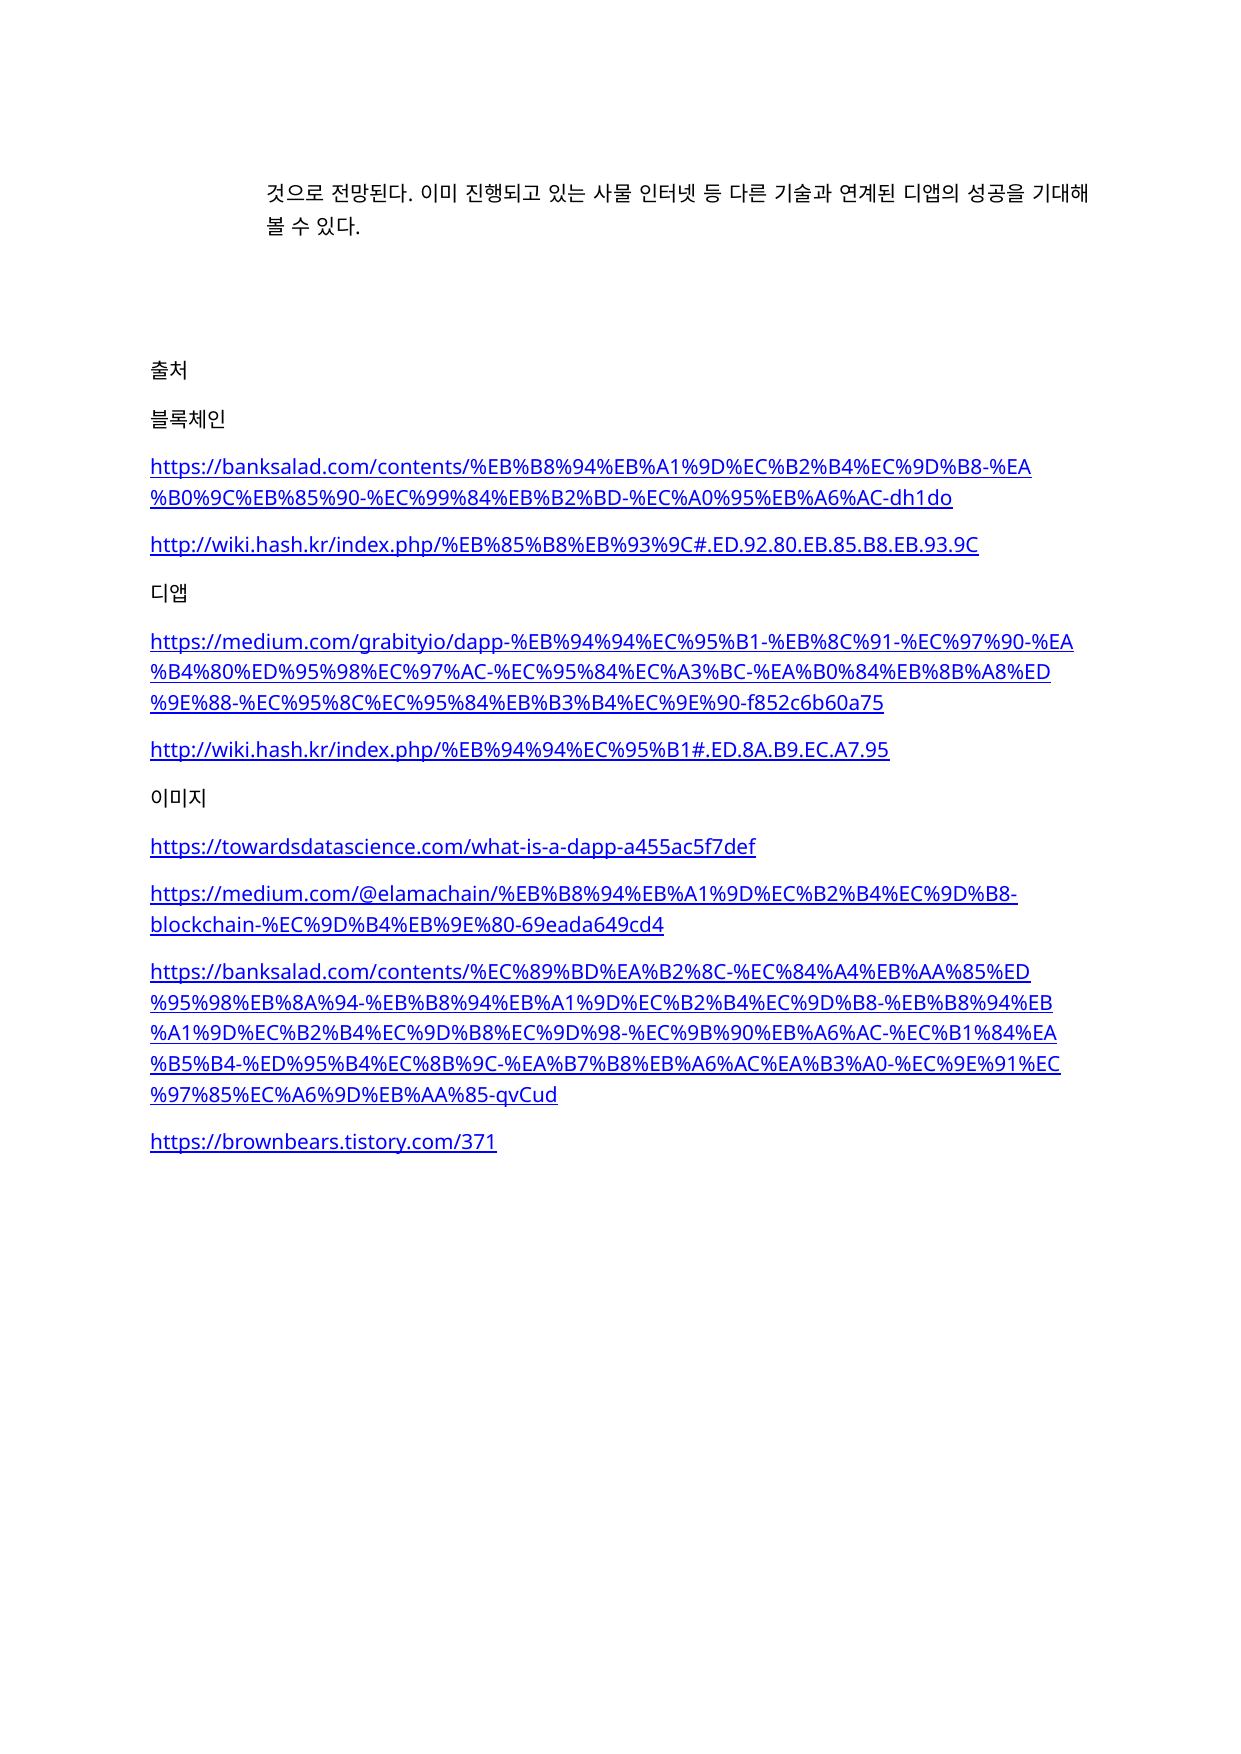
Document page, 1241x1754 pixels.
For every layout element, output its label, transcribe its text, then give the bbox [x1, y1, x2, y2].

text 이미지 [150, 783, 1090, 813]
text https://medium.com/@elamachain/%EB%B8%94%EB%A1%9D%EC%B2%B4%EC%9D%B8-blockchain-%EC%9D%B4%EB%9E%80-69eada649cd4 [150, 879, 1090, 938]
text 출처 [150, 354, 1090, 384]
text https://banksalad.com/contents/%EC%89%BD%EA%B2%8C-%EC%84%A4%EB%AA%85%ED%95%98%EB%8A%94-%EB%B8%94%EB%A1%9D%EC%B2%B4%EC%9D%B8-%EB%B8%94%EB%A1%9D%EC%B2%B4%EC%9D%B8%EC%9D%98-%EC%9B%90%EB%A6%AC-%EC%B1%84%EA%B5%B4-%ED%95%B4%EC%8B%9C-%EA%B7%B8%EB%A6%AC%EA%B3%A0-%EC%9E%91%EC%97%85%EC%A6%9D%EB%AA%85-qvCud [150, 957, 1090, 1108]
text http://wiki.hash.kr/index.php/%EB%94%94%EC%95%B1#.ED.8A.B9.EC.A7.95 [150, 735, 1090, 764]
text https://towardsdatascience.com/what-is-a-dapp-a455ac5f7def [150, 832, 1090, 860]
text https://banksalad.com/contents/%EB%B8%94%EB%A1%9D%EC%B2%B4%EC%9D%B8-%EA%B0%9C%EB%85%90-%EC%99%84%EB%B2%BD-%EC%A0%95%EB%A6%AC-dh1do [150, 452, 1090, 511]
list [267, 177, 1090, 240]
text 디앱 [150, 578, 1090, 608]
text 블록체인 [150, 403, 1090, 433]
text http://wiki.hash.kr/index.php/%EB%85%B8%EB%93%9C#.ED.92.80.EB.85.B8.EB.93.9C [150, 530, 1090, 559]
text https://brownbears.tistory.com/371 [150, 1127, 1090, 1155]
text https://medium.com/grabityio/dapp-%EB%94%94%EC%95%B1-%EB%8C%91-%EC%97%90-%EA%B4%80%ED%95%98%EC%97%AC-%EC%95%84%EC%A3%BC-%EA%B0%84%EB%8B%A8%ED%9E%88-%EC%95%8C%EC%95%84%EB%B3%B4%EC%9E%90-f852c6b60a75 [150, 627, 1090, 717]
